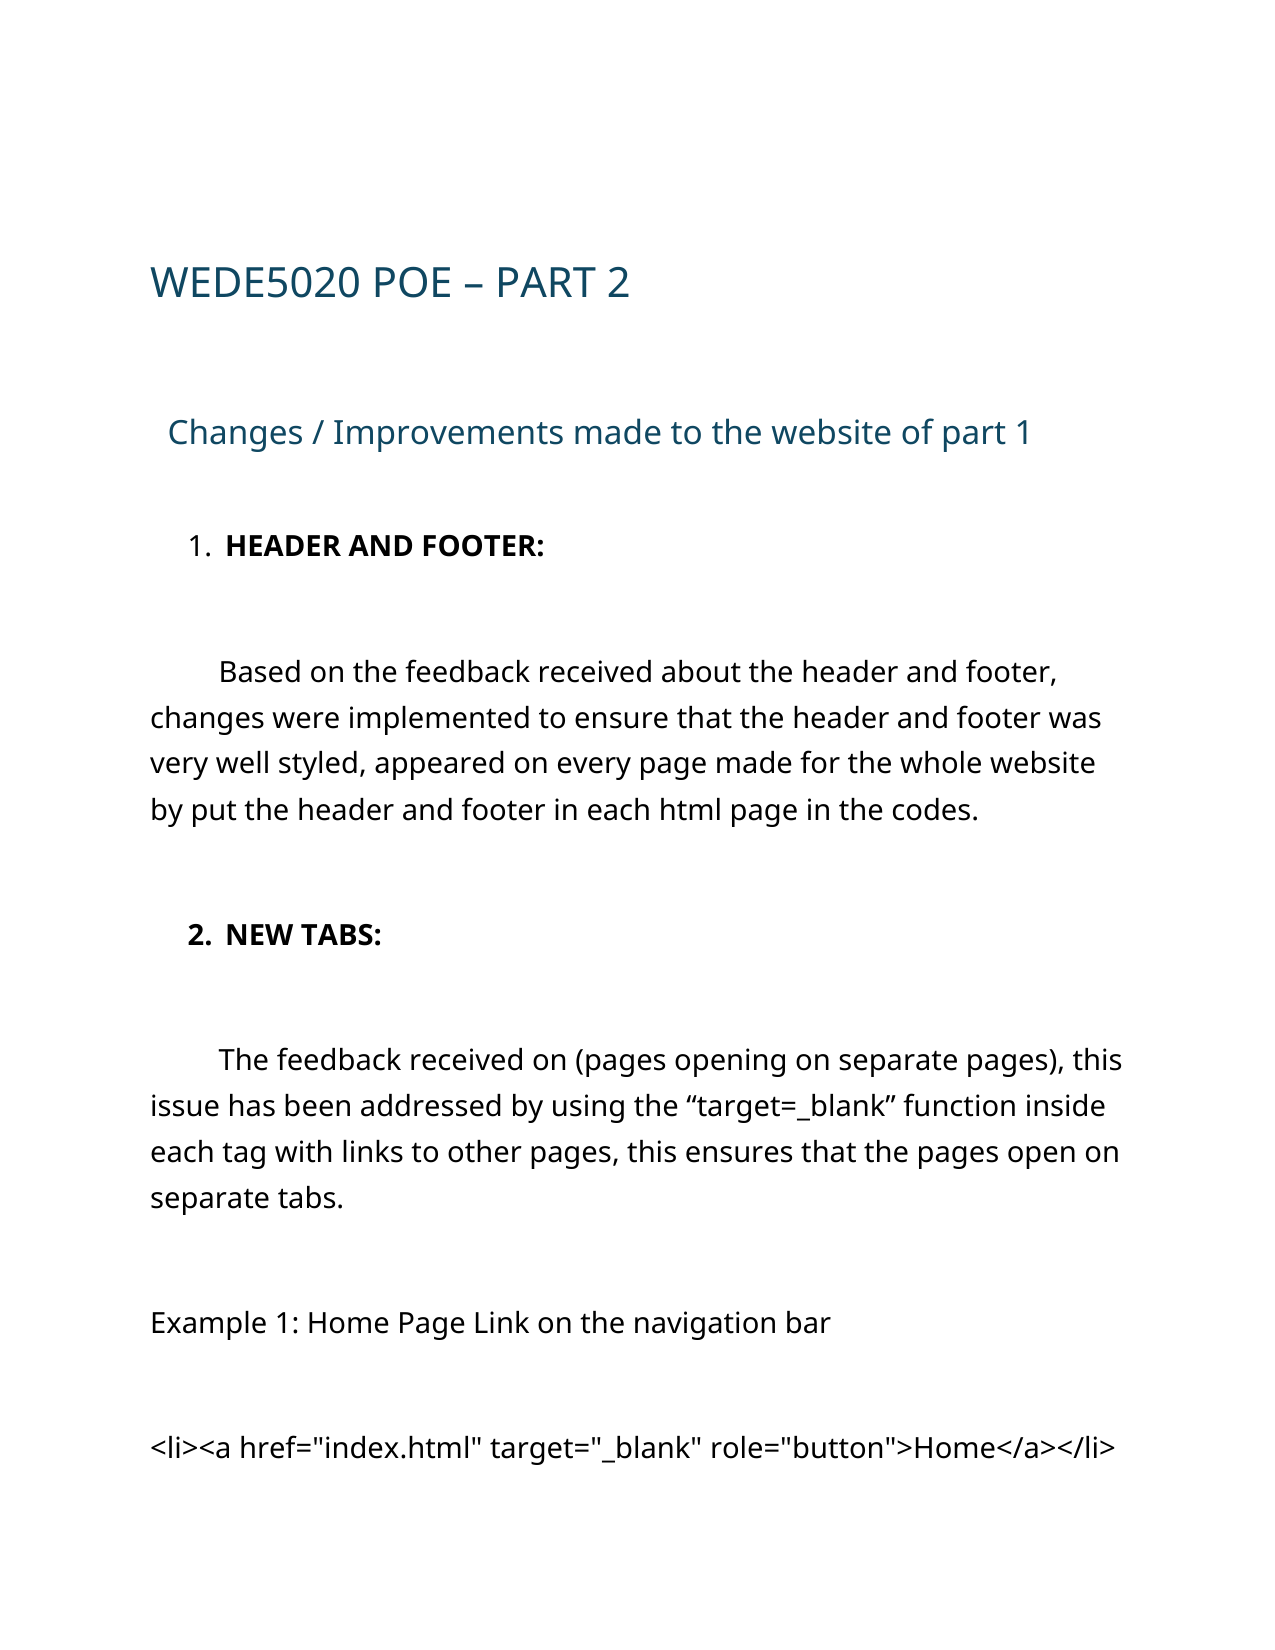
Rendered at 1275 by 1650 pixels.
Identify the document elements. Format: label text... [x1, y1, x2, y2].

text Example 1: Home Page Link on the navigation bar [150, 1302, 1125, 1342]
text <li><a href="index.html" target="_blank" role="button">Home</a></li> [150, 1427, 1125, 1467]
text Based on the feedback received about the header and footer, changes were implemented to ensure that the header and footer was very well styled, appeared on every page made for the whole website by put the header and footer in each html page in the codes. [150, 651, 1125, 828]
text The feedback received on (pages opening on separate pages), this issue has been addressed by using the “target=_blank” function inside each tag with links to other pages, this ensures that the pages open on separate tabs. [150, 1039, 1125, 1217]
list NEW TABS: [187, 914, 1125, 954]
subtitle Changes / Improvements made to the website of part 1 [150, 409, 1125, 454]
subtitle WEDE5020 POE – PART 2 [150, 253, 1125, 310]
list HEADER AND FOOTER: [187, 526, 1125, 565]
